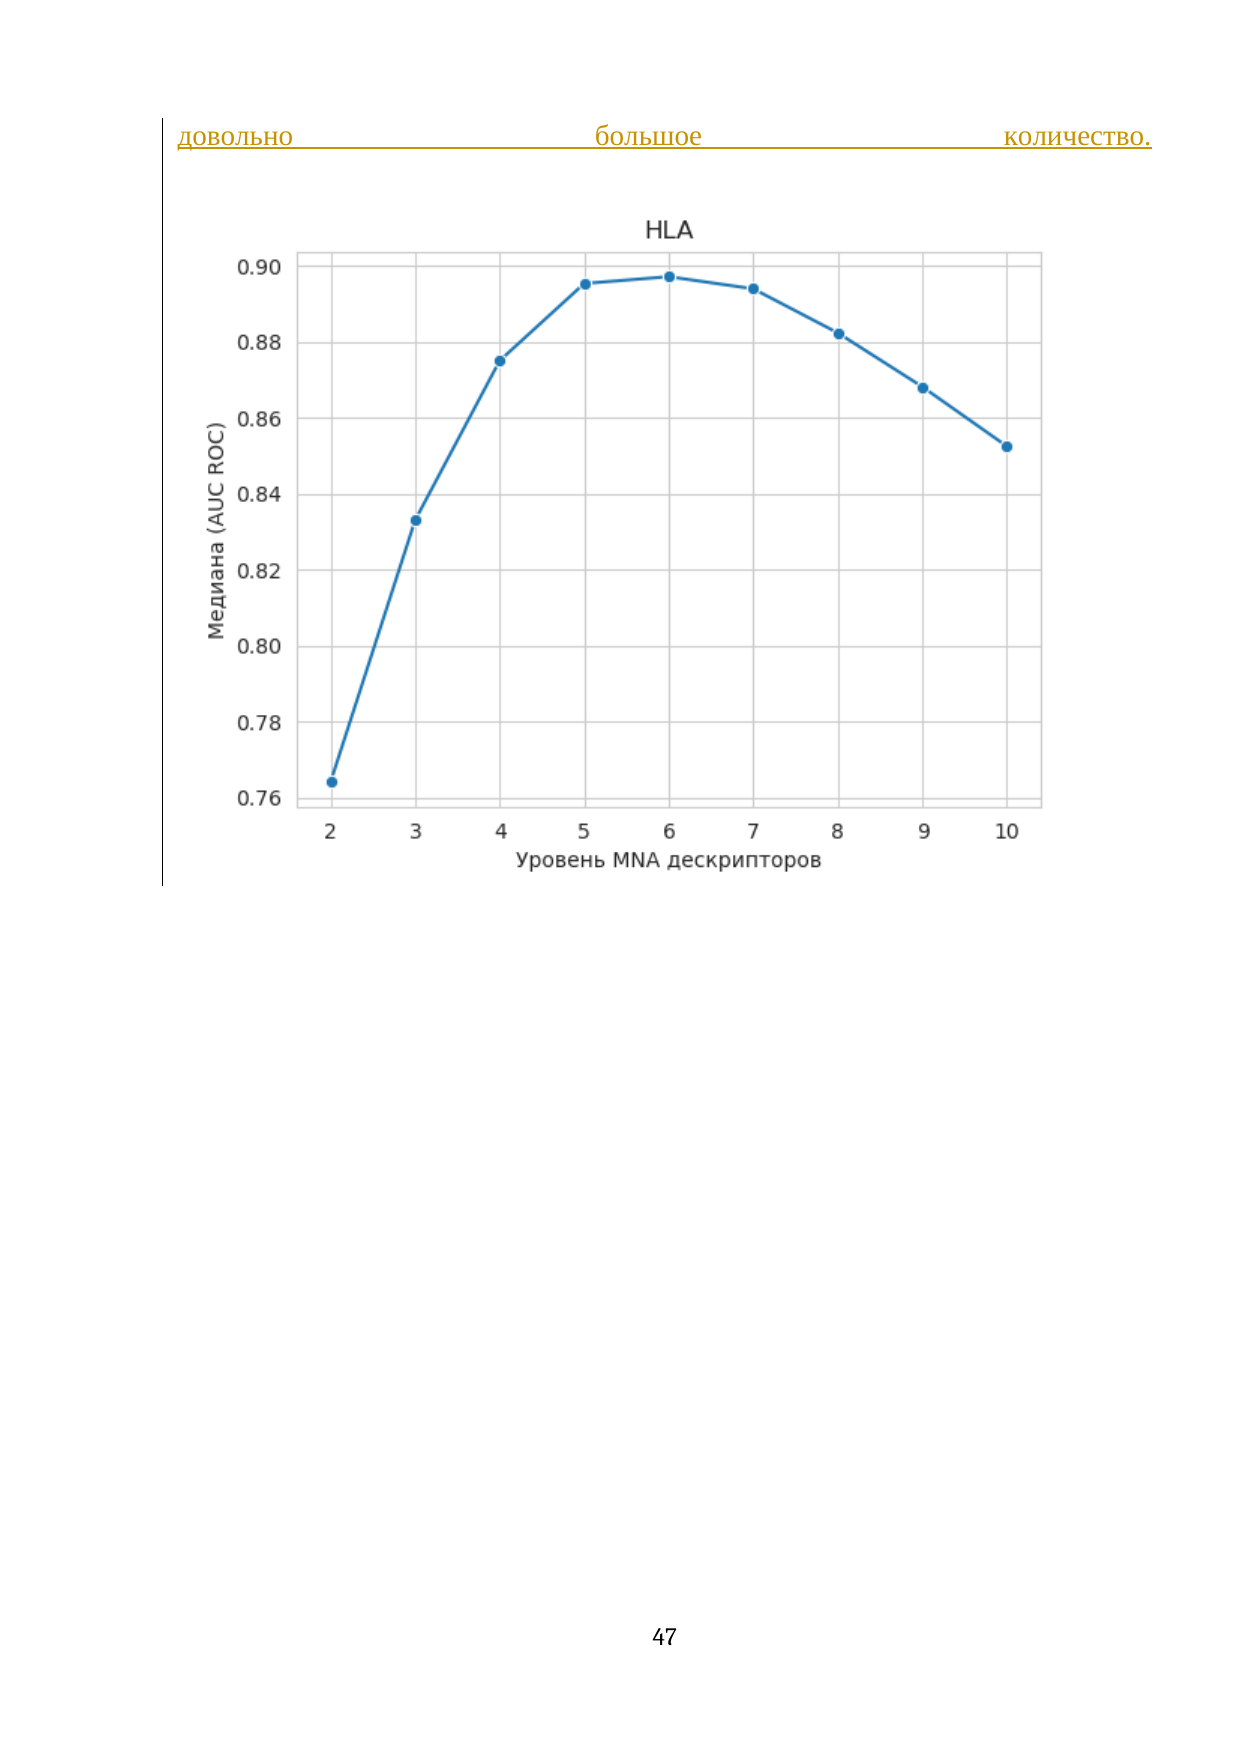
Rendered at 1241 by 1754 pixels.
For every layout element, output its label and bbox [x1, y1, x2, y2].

picture [177, 166, 1137, 887]
